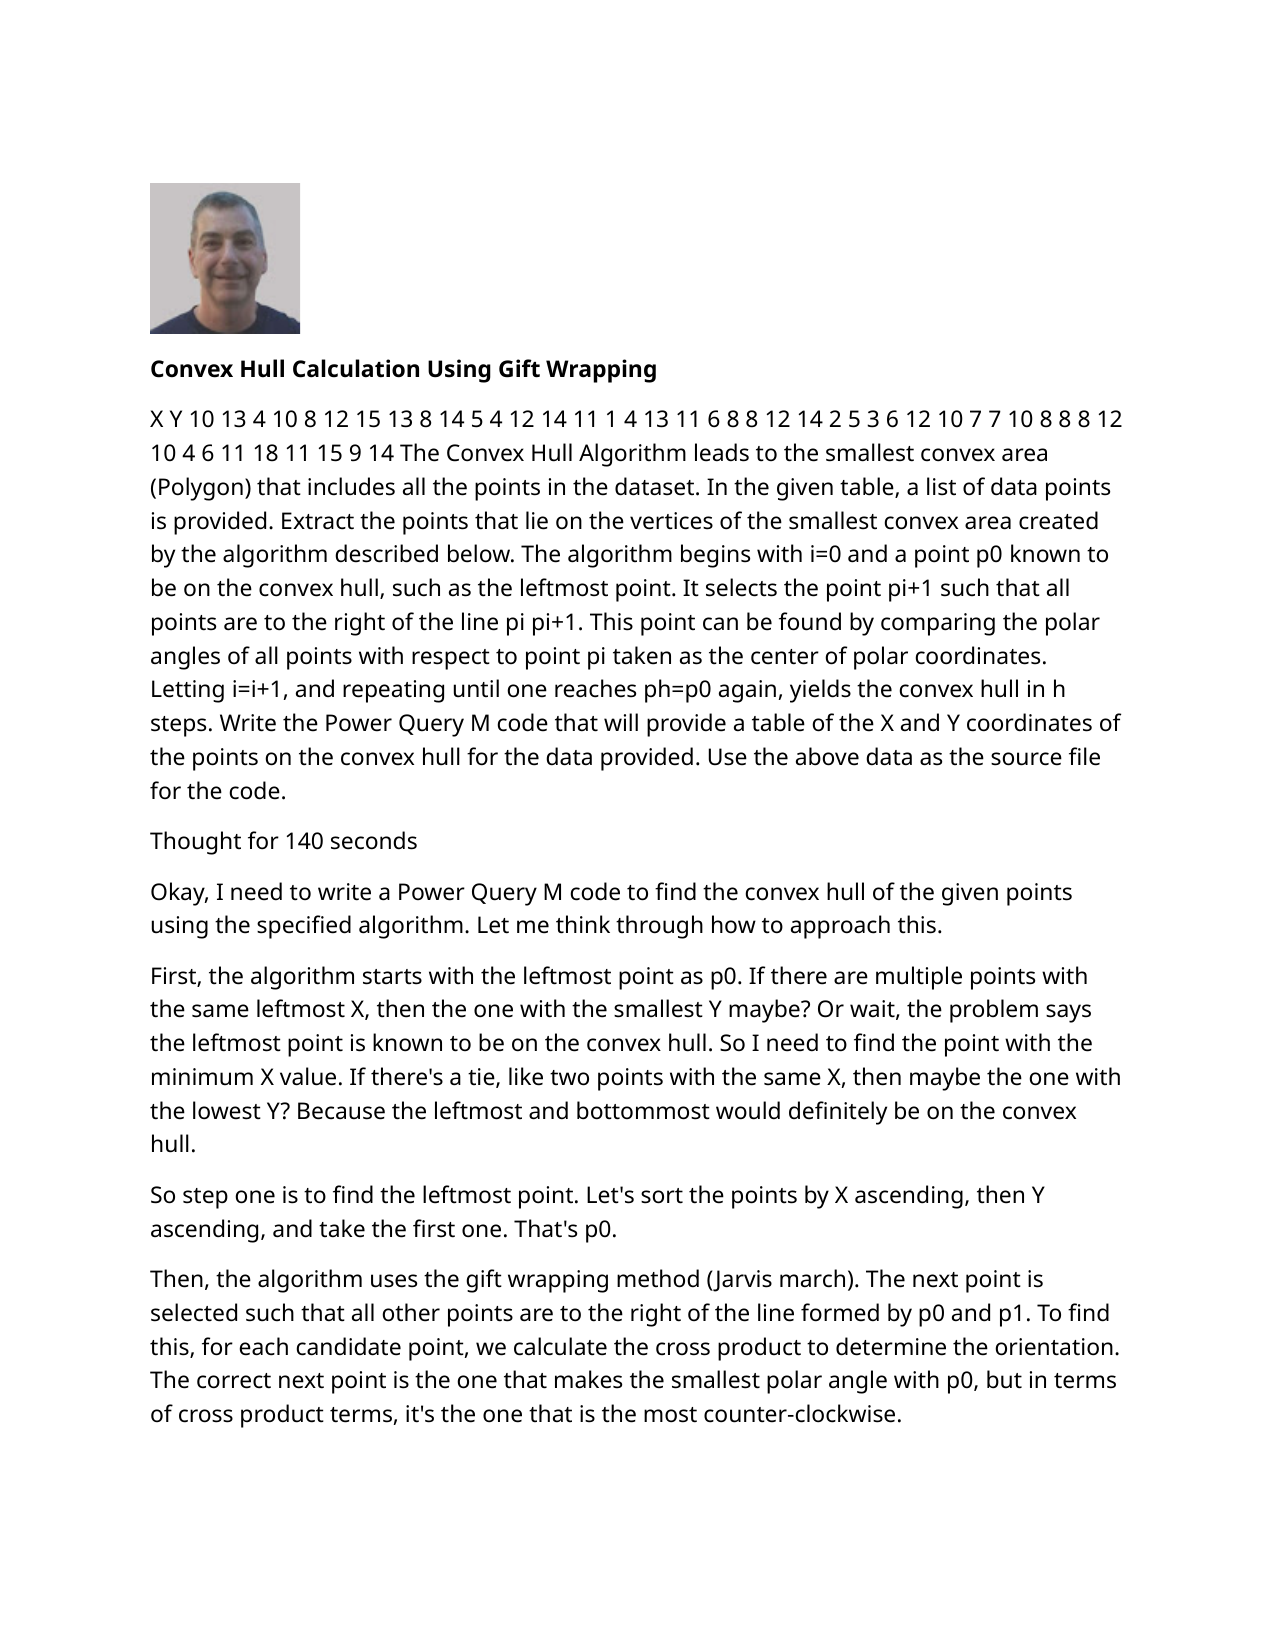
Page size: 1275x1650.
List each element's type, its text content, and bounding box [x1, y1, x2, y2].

text Convex Hull Calculation Using Gift Wrapping [150, 353, 1125, 384]
text X Y 10 13 4 10 8 12 15 13 8 14 5 4 12 14 11 1 4 13 11 6 8 8 12 14 2 5 3 6 12 10 7 7 10 8 8 8 12 10 4 6 11 18 11 15 9 14 The Convex Hull Algorithm leads to the smallest convex area (Polygon) that includes all the points in the dataset. In the given table, a list of data points is provided. Extract the points that lie on the vertices of the smallest convex area created by the algorithm described below. The algorithm begins with i=0 and a point p0​ known to be on the convex hull, such as the leftmost point. It selects the point pi+1​ such that all points are to the right of the line pi pi+1​. This point can be found by comparing the polar angles of all points with respect to point pi​ taken as the center of polar coordinates. Letting i=i+1, and repeating until one reaches ph=p0​ again, yields the convex hull in h steps. Write the Power Query M code that will provide a table of the X and Y coordinates of the points on the convex hull for the data provided. Use the above data as the source file for the code. [150, 403, 1125, 806]
text Thought for 140 seconds [150, 825, 1125, 856]
picture [150, 183, 300, 334]
text First, the algorithm starts with the leftmost point as p0. If there are multiple points with the same leftmost X, then the one with the smallest Y maybe? Or wait, the problem says the leftmost point is known to be on the convex hull. So I need to find the point with the minimum X value. If there's a tie, like two points with the same X, then maybe the one with the lowest Y? Because the leftmost and bottommost would definitely be on the convex hull. [150, 959, 1125, 1159]
text So step one is to find the leftmost point. Let's sort the points by X ascending, then Y ascending, and take the first one. That's p0. [150, 1179, 1125, 1244]
text Then, the algorithm uses the gift wrapping method (Jarvis march). The next point is selected such that all other points are to the right of the line formed by p0 and p1. To find this, for each candidate point, we calculate the cross product to determine the orientation. The correct next point is the one that makes the smallest polar angle with p0, but in terms of cross product terms, it's the one that is the most counter-clockwise. [150, 1263, 1125, 1429]
text Okay, I need to write a Power Query M code to find the convex hull of the given points using the specified algorithm. Let me think through how to approach this. [150, 875, 1125, 940]
